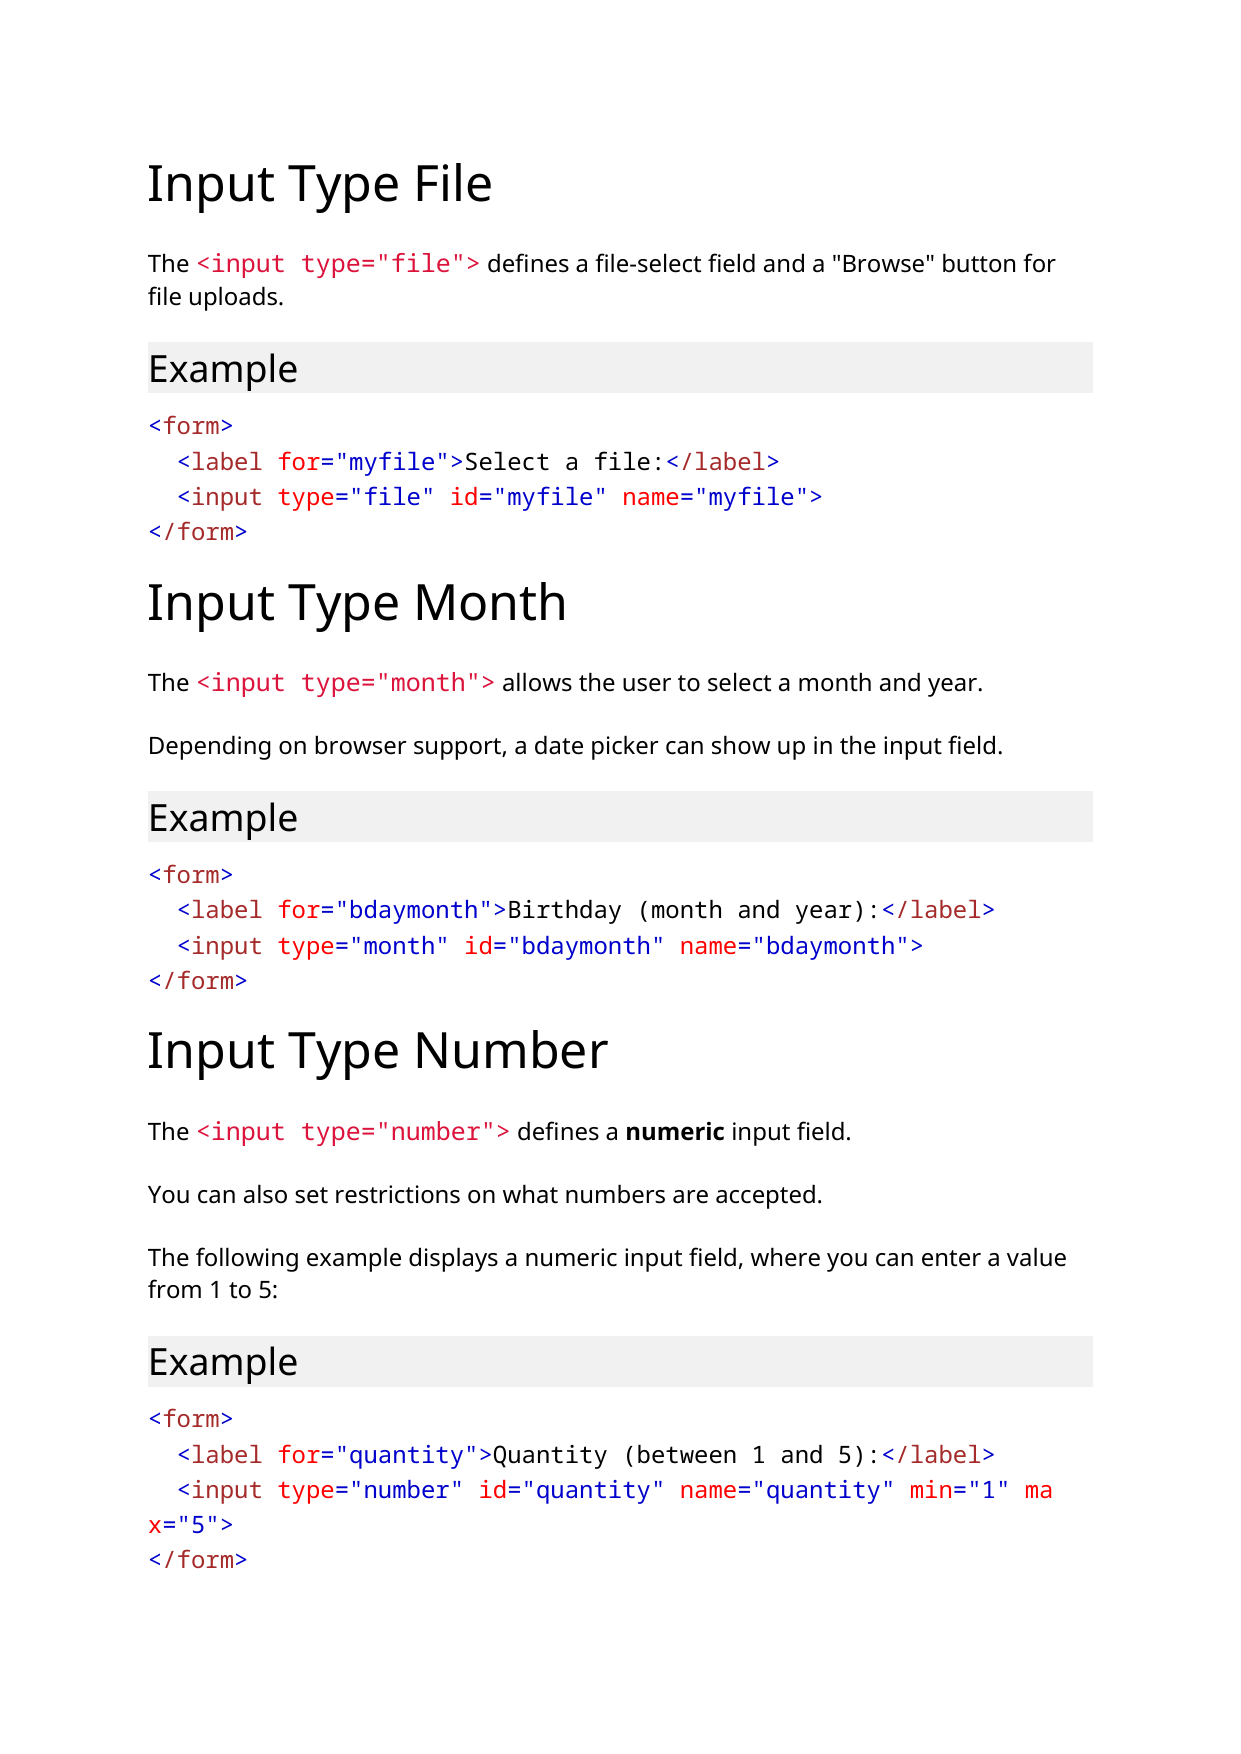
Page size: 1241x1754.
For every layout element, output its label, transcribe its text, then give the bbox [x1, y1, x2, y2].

subtitle Example [148, 791, 1093, 842]
text <form> <label for="myfile">Select a file:</label> <input type="file" id="myfile" name="myfile"> </form> [148, 409, 1093, 547]
text The following example displays a numeric input field, where you can enter a value from 1 to 5: [148, 1240, 1093, 1306]
subtitle Input Type File [148, 148, 1093, 216]
text Depending on browser support, a date picker can show up in the input field. [148, 729, 1093, 761]
text <form> <label for="quantity">Quantity (between 1 and 5):</label> <input type="number" id="quantity" name="quantity" min="1" max="5"> </form> [148, 1402, 1093, 1576]
text The <input type="month"> allows the user to select a month and year. [148, 665, 1093, 699]
subtitle Input Type Number [148, 1016, 1093, 1084]
text You can also set restrictions on what numbers are accepted. [148, 1178, 1093, 1210]
subtitle Input Type Month [148, 567, 1093, 635]
text <form> <label for="bdaymonth">Birthday (month and year):</label> <input type="month" id="bdaymonth" name="bdaymonth"> </form> [148, 858, 1093, 996]
subtitle Example [148, 1336, 1093, 1387]
subtitle Example [148, 342, 1093, 393]
text The <input type="file"> defines a file-select field and a "Browse" button for file uploads. [148, 246, 1093, 312]
text The <input type="number"> defines a numeric input field. [148, 1114, 1093, 1148]
